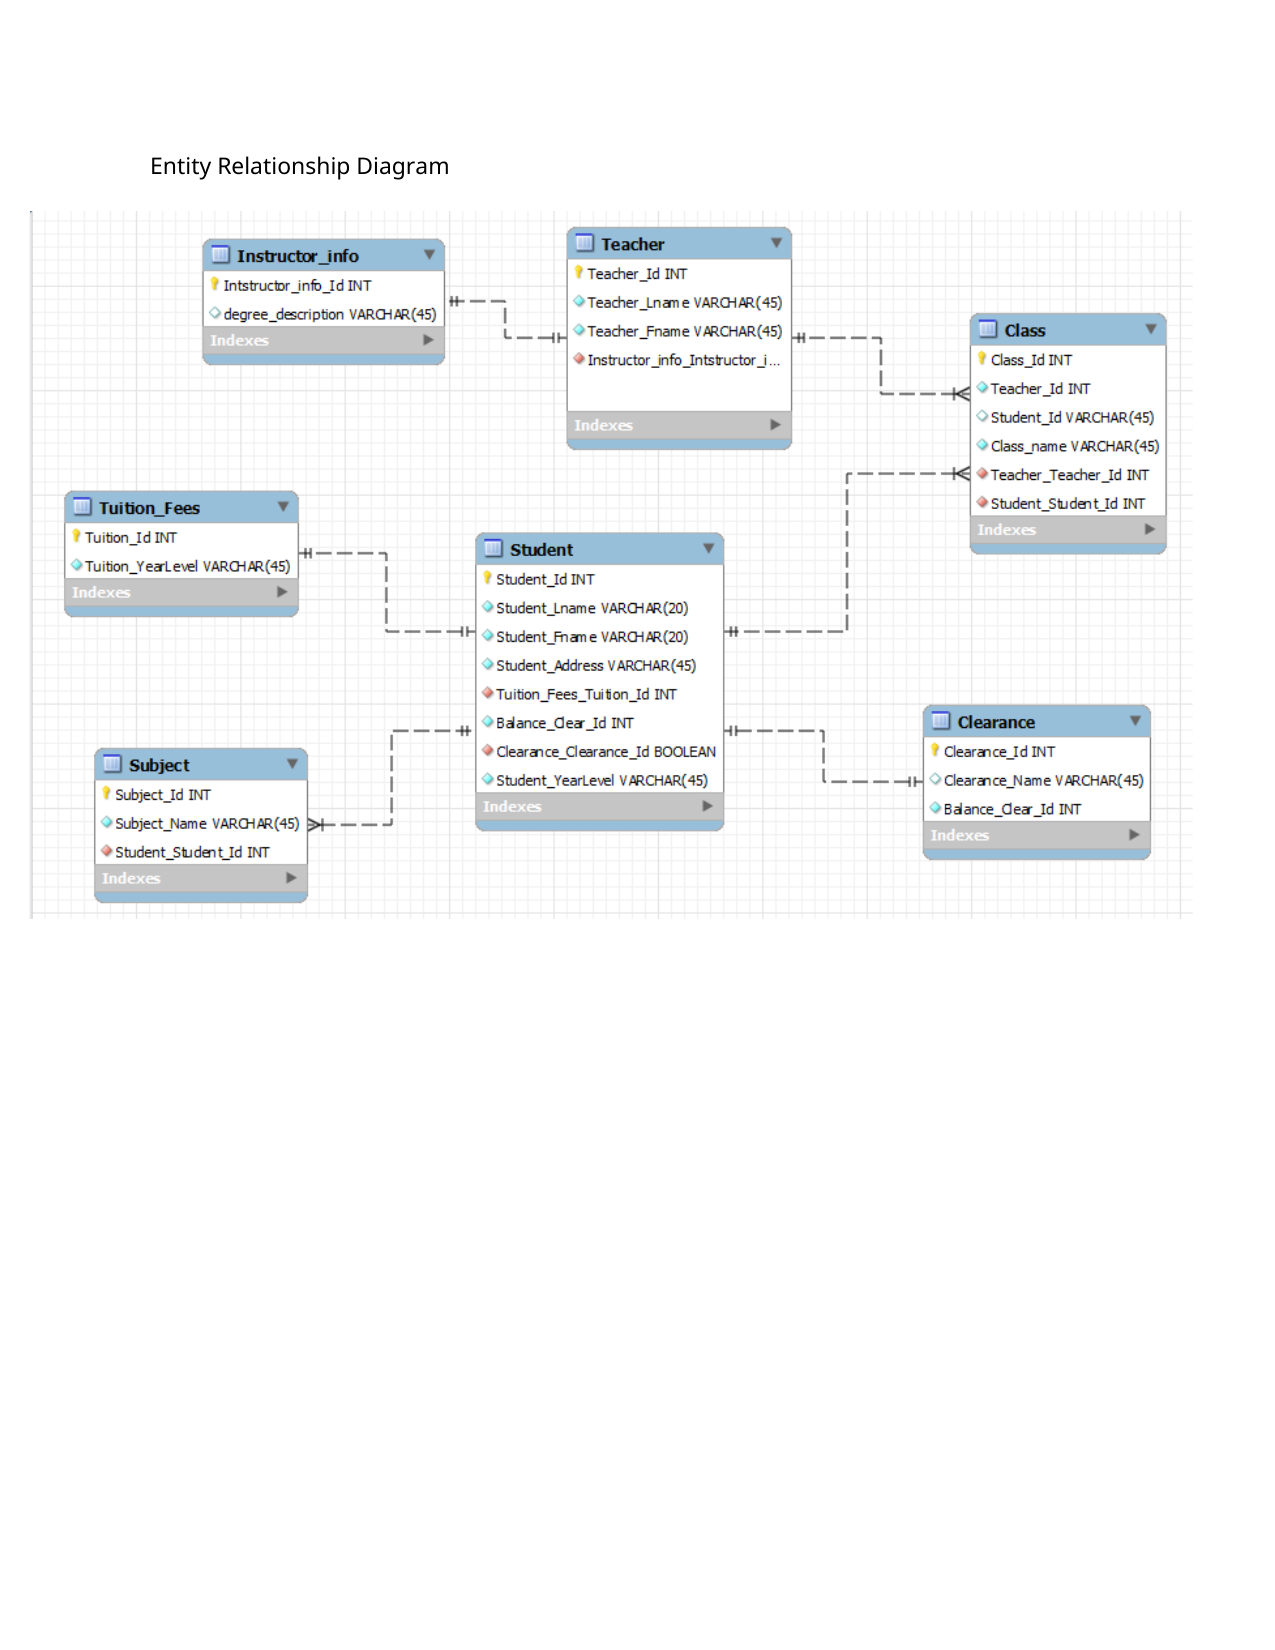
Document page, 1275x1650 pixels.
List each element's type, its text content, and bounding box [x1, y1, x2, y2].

text Entity Relationship Diagram [150, 150, 1125, 181]
picture [29, 211, 1193, 919]
